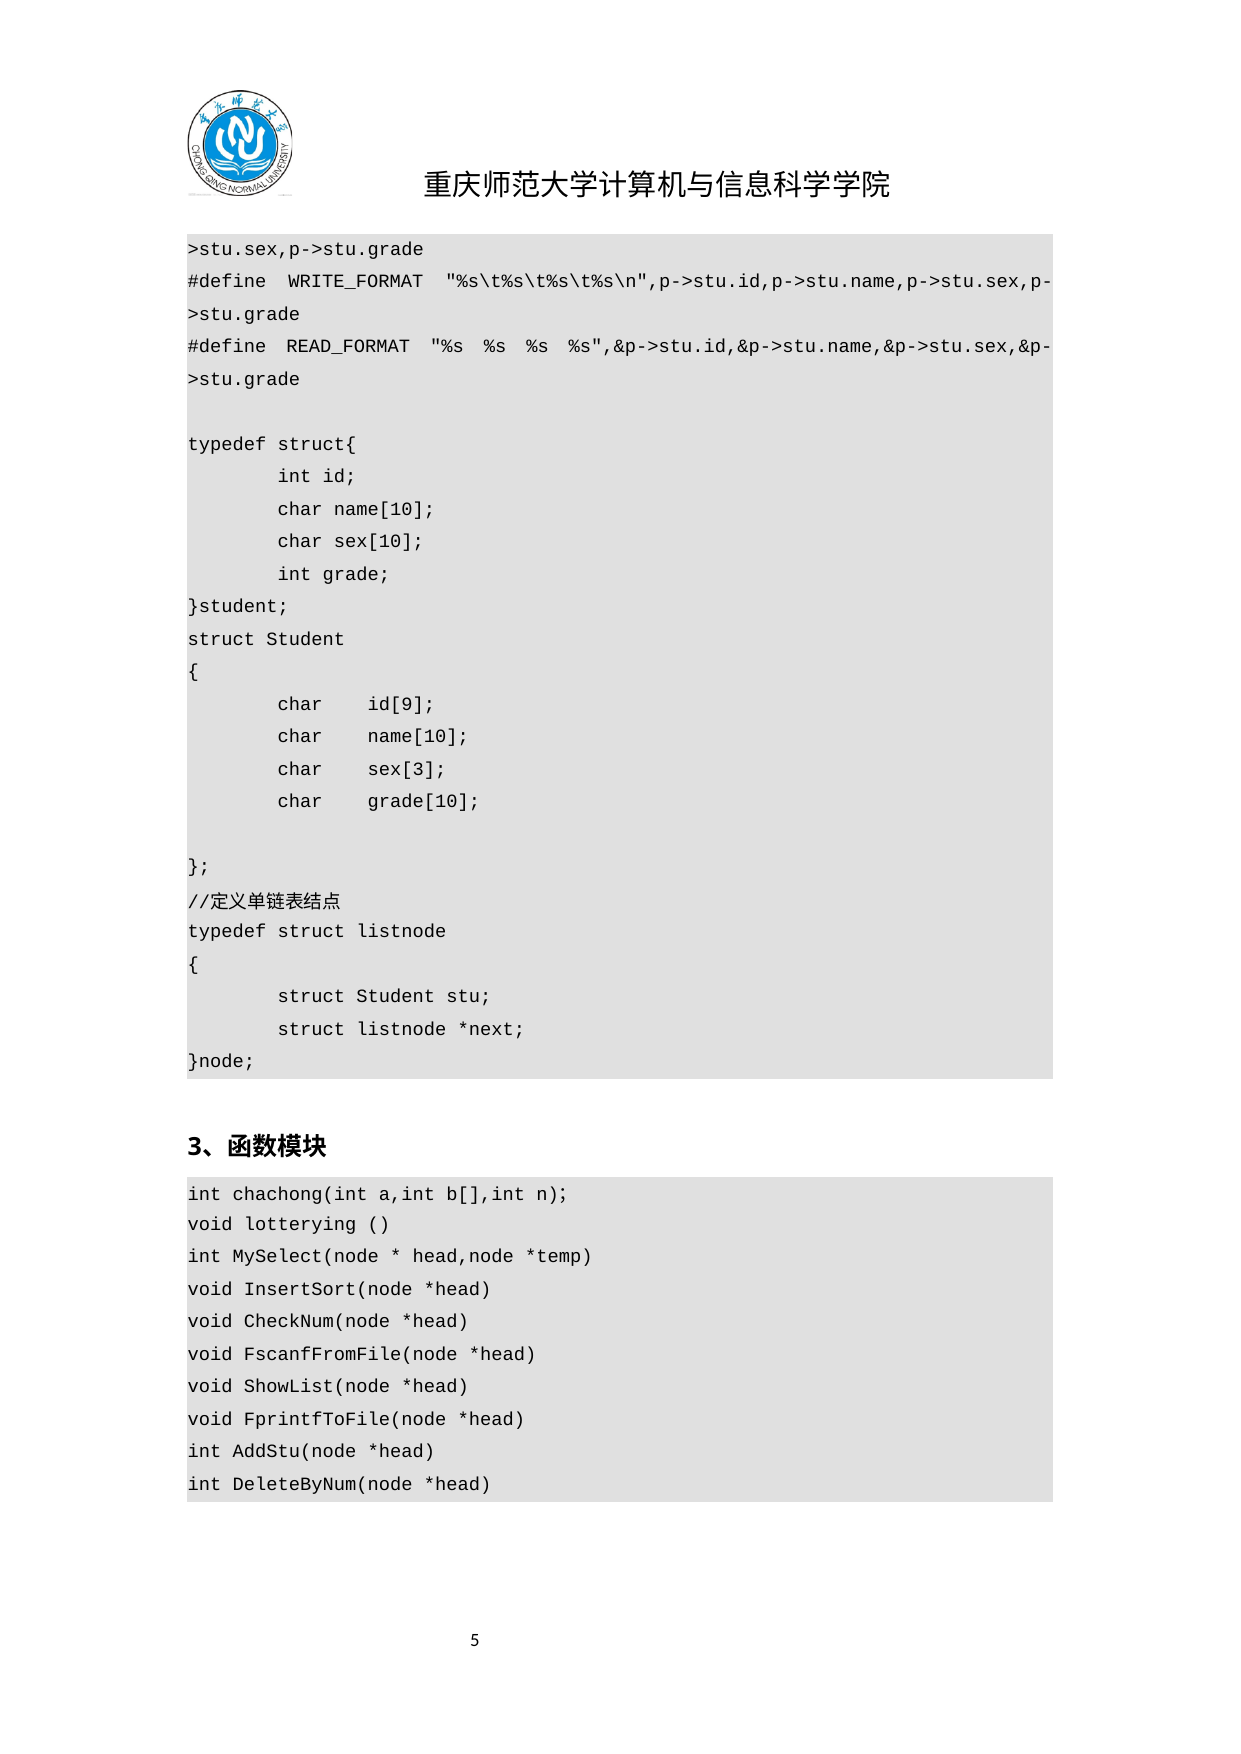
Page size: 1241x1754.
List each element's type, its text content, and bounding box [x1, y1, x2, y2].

text int DeleteByNum(node *head) [187, 1469, 1053, 1502]
text char name[10]; [187, 722, 1053, 754]
text #define WRITE_FORMAT "%s\t%s\t%s\t%s\n",p->stu.id,p->stu.name,p->stu.sex,p->stu.grade [187, 283, 1053, 332]
text struct Student [187, 624, 1053, 657]
text void CheckNum(node *head) [187, 1307, 1053, 1339]
text struct listnode *next; [187, 1014, 1053, 1047]
text { [187, 949, 1053, 982]
text char id[9]; [187, 689, 1053, 722]
text char sex[3]; [187, 754, 1053, 787]
text void FscanfFromFile(node *head) [187, 1339, 1053, 1372]
text int chachong(int a,int b[],int n)； [187, 1177, 1053, 1209]
text void lotterying () [187, 1209, 1053, 1242]
text int id; [187, 462, 1053, 494]
text #define READ_FORMAT "%s %s %s %s",&p->stu.id,&p->stu.name,&p->stu.sex,&p->stu.grade [187, 348, 1053, 397]
text typedef struct{ [187, 429, 1053, 462]
text //定义单链表结点 [187, 884, 1053, 917]
text 3、函数模块 [187, 1112, 1053, 1177]
text }; [187, 852, 1053, 884]
text void ShowList(node *head) [187, 1372, 1053, 1404]
text typedef struct listnode [187, 917, 1053, 949]
text void InsertSort(node *head) [187, 1274, 1053, 1307]
text }student; [187, 592, 1053, 624]
text char sex[10]; [187, 527, 1053, 559]
text struct Student stu; [187, 982, 1053, 1014]
text #define PRINT_FORMAT "%d\t%s\t%s\t%s\t%s\n",i,p->stu.id,p->stu.name,p->stu.sex,p->stu.grade [187, 234, 1053, 267]
text int AddStu(node *head) [187, 1437, 1053, 1469]
text char grade[10]; [187, 787, 1053, 819]
text }node; [187, 1047, 1053, 1079]
text int MySelect(node * head,node *temp) [187, 1242, 1053, 1274]
text { [187, 657, 1053, 689]
text void FprintfToFile(node *head) [187, 1404, 1053, 1437]
picture [187, 90, 293, 196]
text char name[10]; [187, 494, 1053, 527]
text int grade; [187, 559, 1053, 592]
text #define WRITE_FORMAT "%s\t%s\t%s\t%s\n",p->stu.id,p->stu.name,p->stu.sex,p->stu.grade [187, 267, 1053, 282]
text #define READ_FORMAT "%s %s %s %s",&p->stu.id,&p->stu.name,&p->stu.sex,&p->stu.grade [187, 332, 1053, 347]
